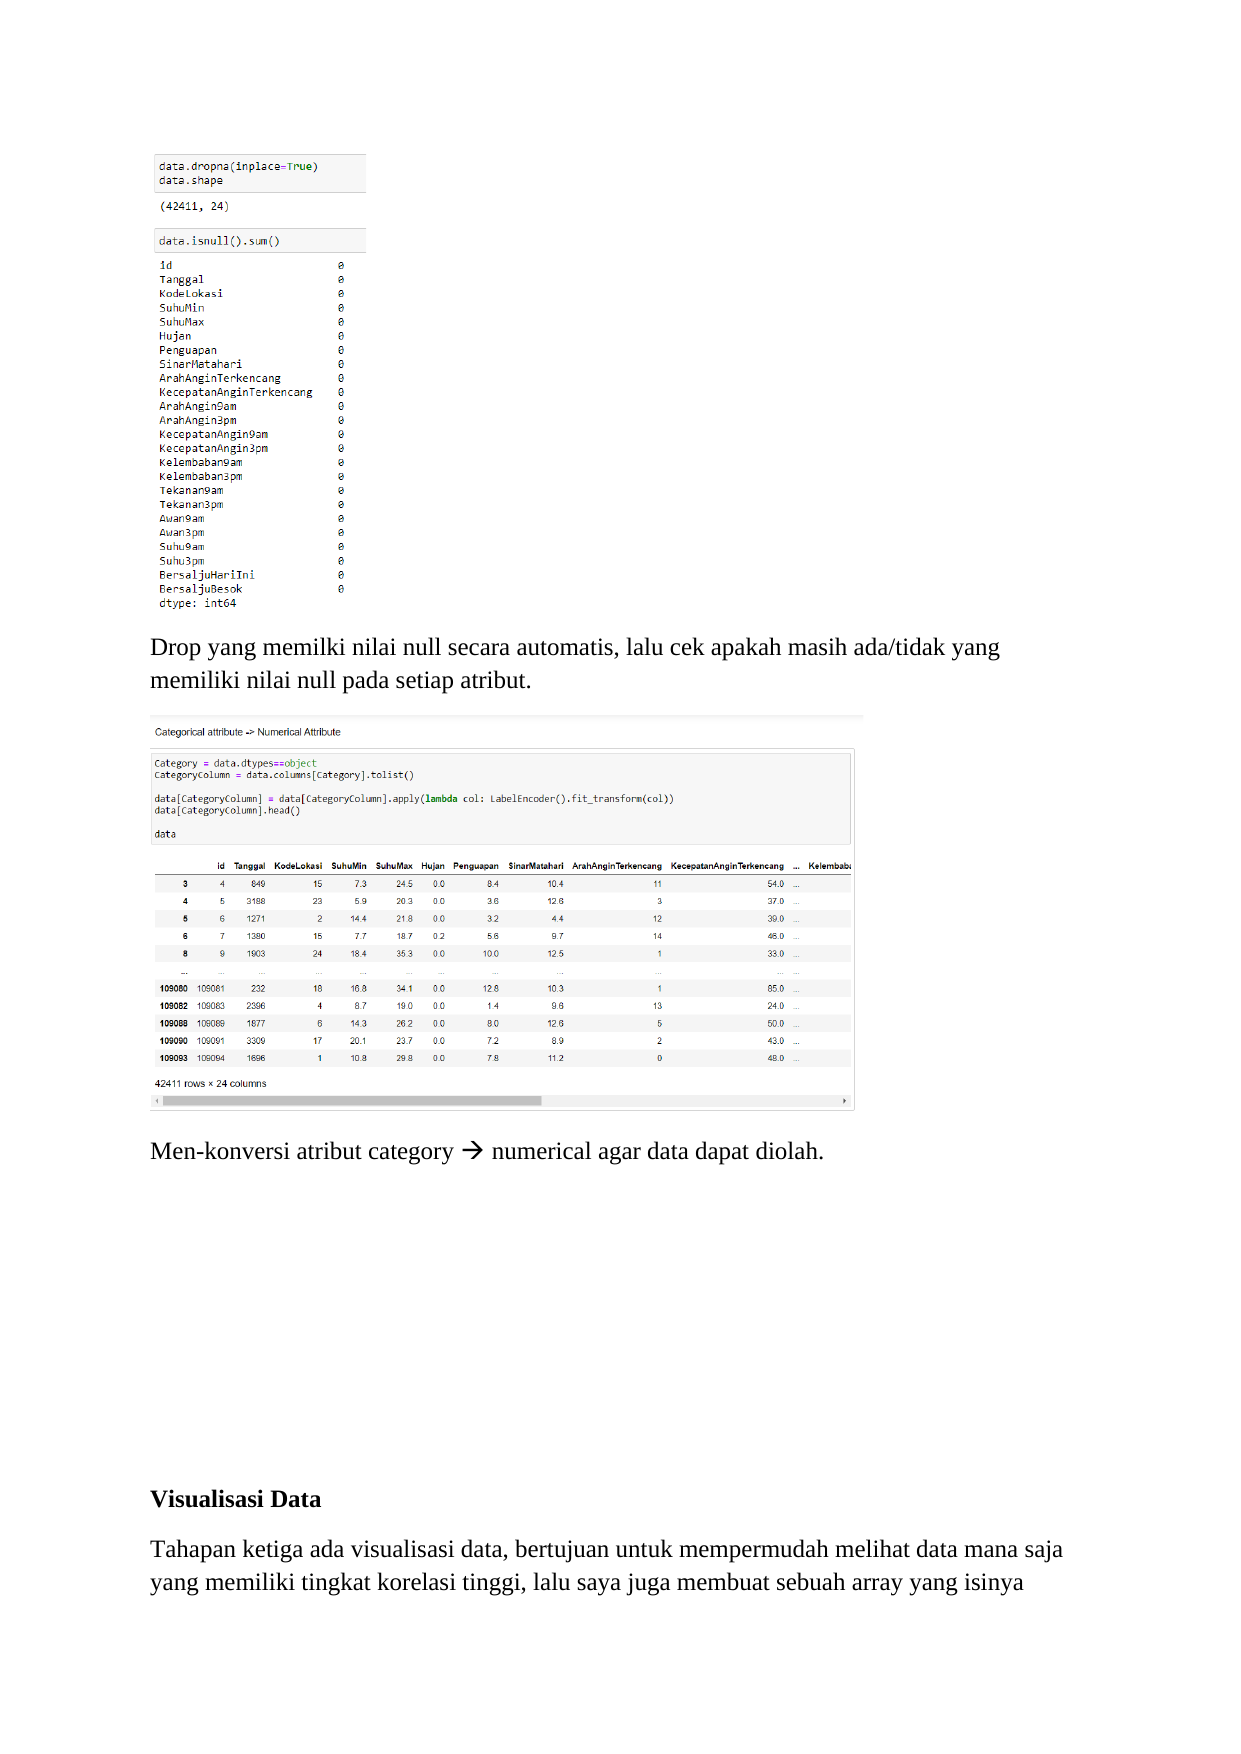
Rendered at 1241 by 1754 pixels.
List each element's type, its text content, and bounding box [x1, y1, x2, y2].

picture [150, 715, 864, 1116]
text Drop yang memilki nilai null secara automatis, lalu cek apakah masih ada/tidak yang memiliki nilai null pada setiap atribut. [150, 632, 1090, 694]
picture [150, 150, 367, 612]
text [150, 1534, 1090, 1596]
text Visualisasi Data [150, 1484, 1090, 1513]
text Men-konversi atribut category numerical agar data dapat diolah. [150, 1136, 1090, 1165]
